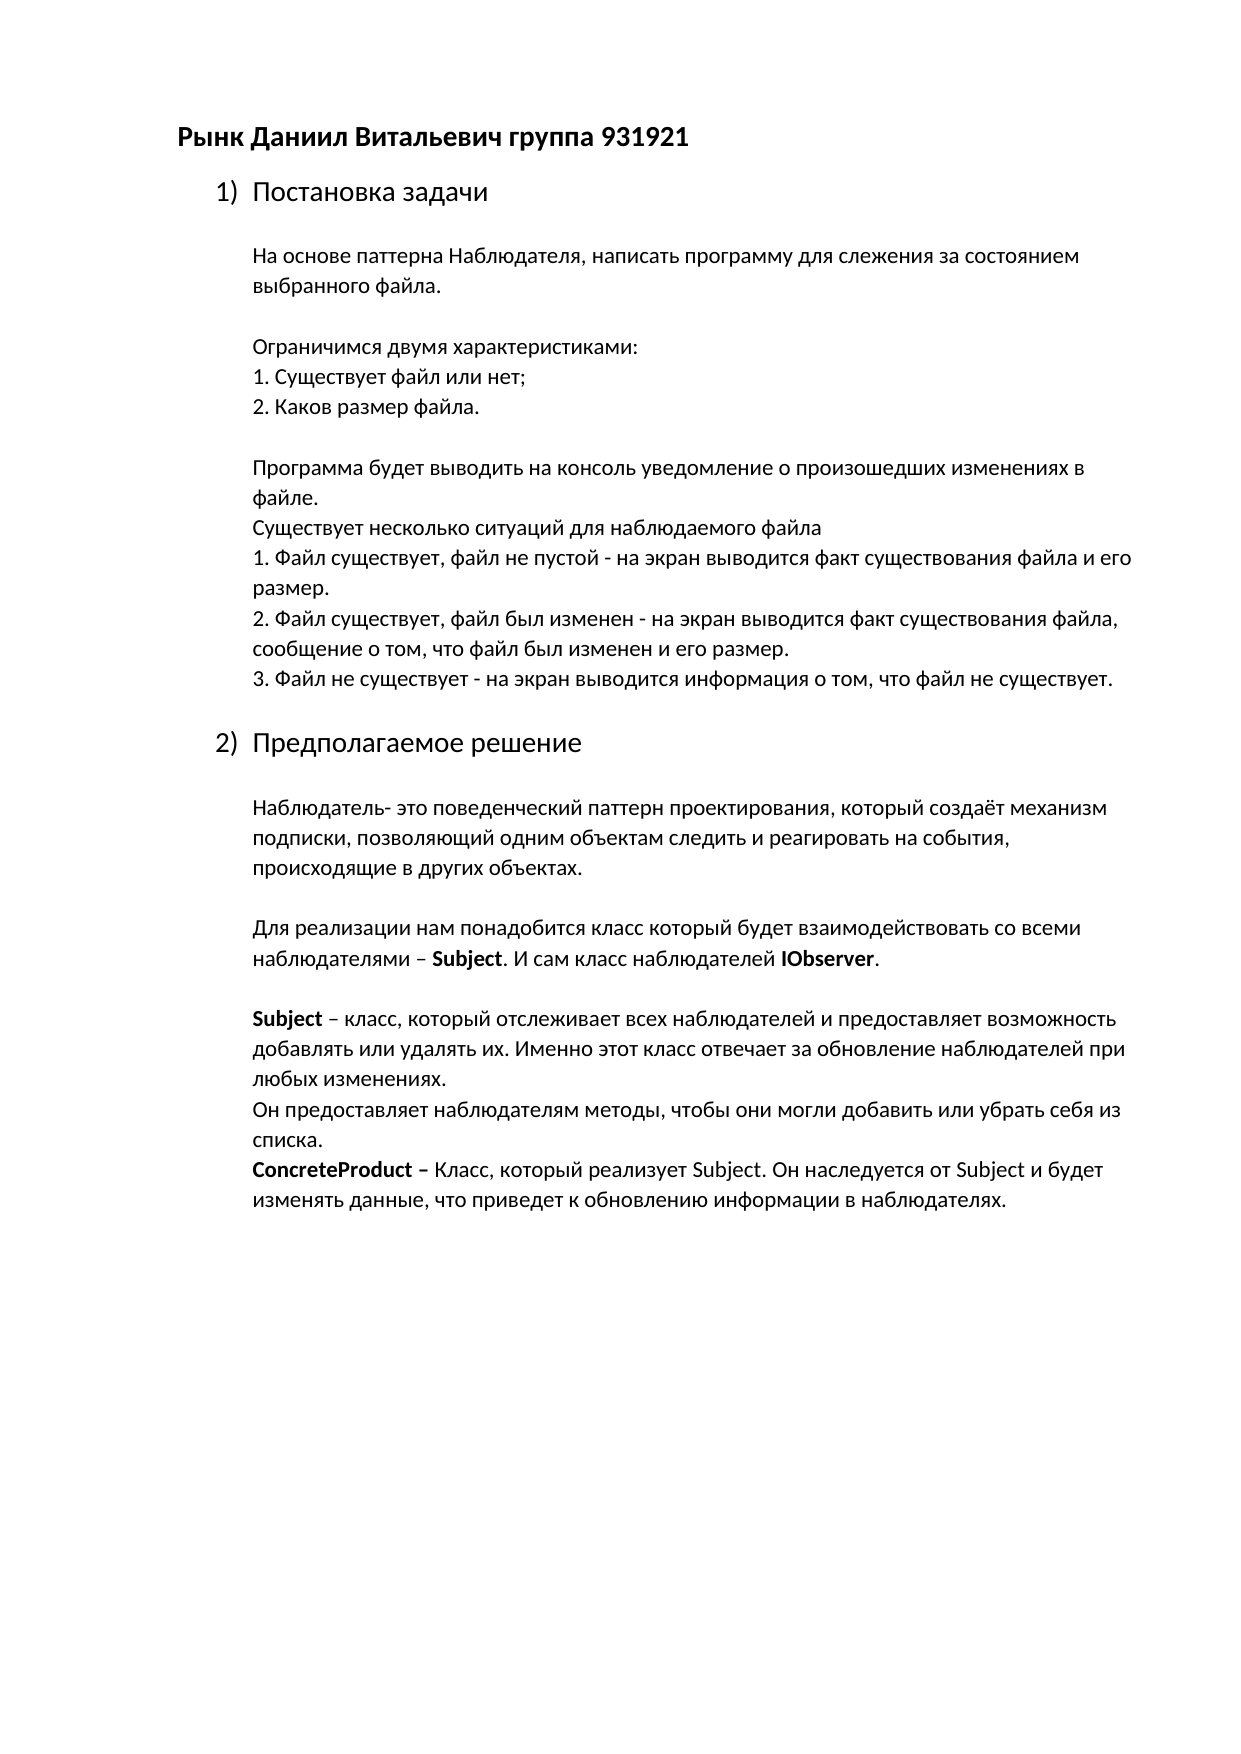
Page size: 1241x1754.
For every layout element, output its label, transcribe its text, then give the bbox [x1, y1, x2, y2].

list На основе паттерна Наблюдателя, написать программу для слежения за состоянием выбранного файла. [252, 241, 1152, 299]
list 1. Существует файл или нет; [252, 362, 1152, 390]
list Он предоставляет наблюдателям методы, чтобы они могли добавить или убрать себя из списка. [252, 1095, 1152, 1153]
list 3. Файл не существует - на экран выводится информация о том, что файл не существует. [252, 664, 1152, 722]
list 1. Файл существует, файл не пустой - на экран выводится факт существования файла и его размер. [252, 543, 1152, 602]
list Постановка задачи [215, 173, 1152, 239]
list 2. Файл существует, файл был изменен - на экран выводится факт существования файла, сообщение о том, что файл был изменен и его размер. [252, 604, 1152, 662]
list Программа будет выводить на консоль уведомление о произошедших изменениях в файле. [252, 453, 1152, 511]
list Ограничимся двумя характеристиками: [252, 332, 1152, 360]
list Предполагаемое решение Наблюдатель- это поведенческий паттерн проектирования, который создаёт механизм подписки, позволяющий одним объектам следить и реагировать на события, происходящие в других объектах. [215, 724, 1152, 881]
list Для реализации нам понадобится класс который будет взаимодействовать со всеми наблюдателями – Subject. И сам класс наблюдателей IObserver. [252, 913, 1152, 972]
list ConcreteProduct – Класс, который реализует Subject. Он наследуется от Subject и будет изменять данные, что приведет к обновлению информации в наблюдателях. [252, 1155, 1152, 1213]
list Subject – класс, который отслеживает всех наблюдателей и предоставляет возможность добавлять или удалять их. Именно этот класс отвечает за обновление наблюдателей при любых изменениях. [252, 1004, 1152, 1092]
list 2. Каков размер файла. [252, 392, 1152, 420]
text Рынк Даниил Витальевич группа 931921 [177, 118, 1152, 154]
list Существует несколько ситуаций для наблюдаемого файла [252, 513, 1152, 541]
